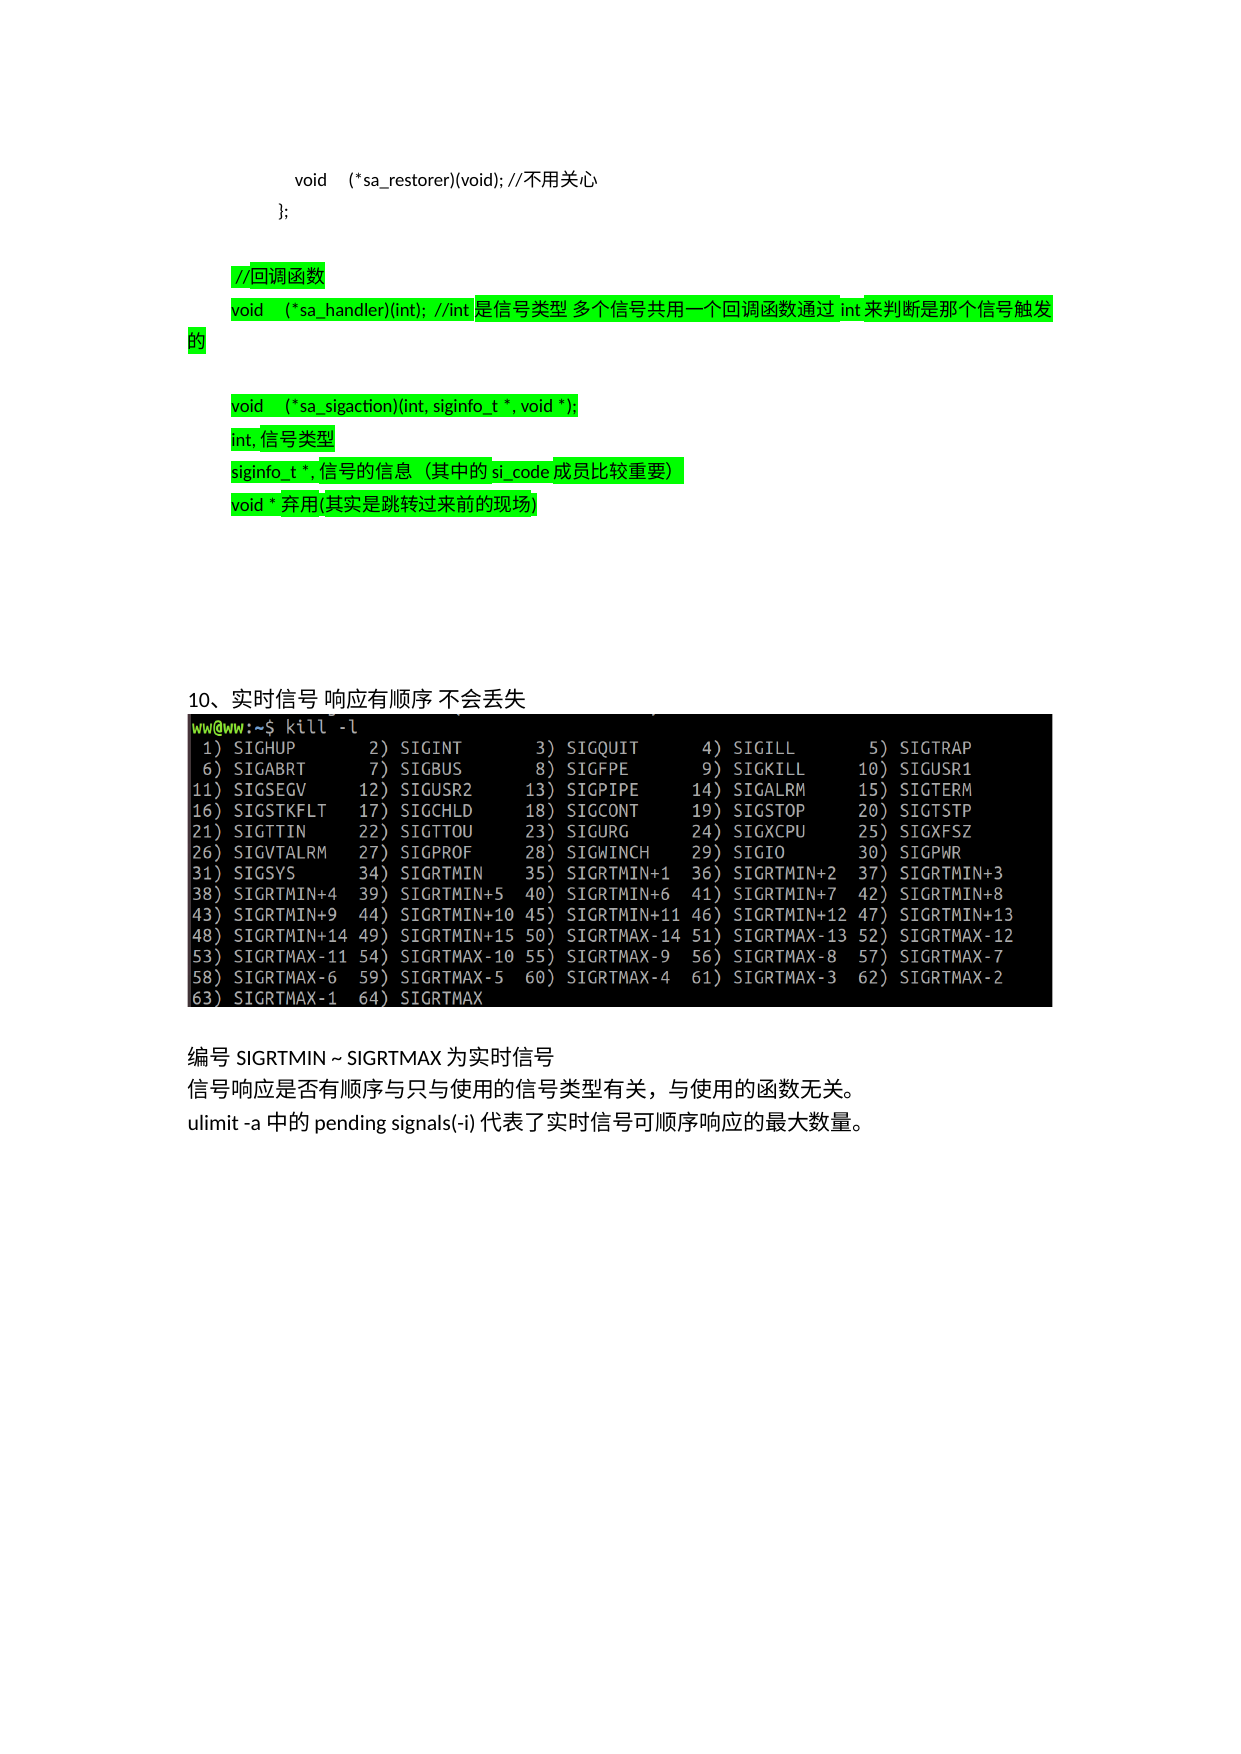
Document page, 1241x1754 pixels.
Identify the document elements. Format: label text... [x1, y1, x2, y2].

list void (*sa_restorer)(void); //不用关心 [187, 162, 1053, 194]
list 实时信号 响应有顺序 不会丢失 [187, 682, 1053, 714]
list }; [187, 194, 1053, 227]
list 编号 SIGRTMIN ~ SIGRTMAX 为实时信号 [187, 1039, 1053, 1072]
list siginfo_t *, 信号的信息（其中的si_code成员比较重要） [187, 454, 1053, 487]
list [187, 389, 1053, 422]
list 信号响应是否有顺序与只与使用的信号类型有关，与使用的函数无关。 [187, 1072, 1053, 1104]
list ulimit -a 中的pending signals(-i) 代表了实时信号可顺序响应的最大数量。 [187, 1104, 1053, 1137]
list void (*sa_handler)(int); //int 是信号类型 多个信号共用一个回调函数通过int来判断是那个信号触发的 [187, 292, 1053, 357]
picture [187, 714, 1053, 1007]
list int, 信号类型 [187, 422, 1053, 454]
list void * 弃用(其实是跳转过来前的现场) [187, 487, 1053, 519]
list //回调函数 [187, 259, 1053, 292]
